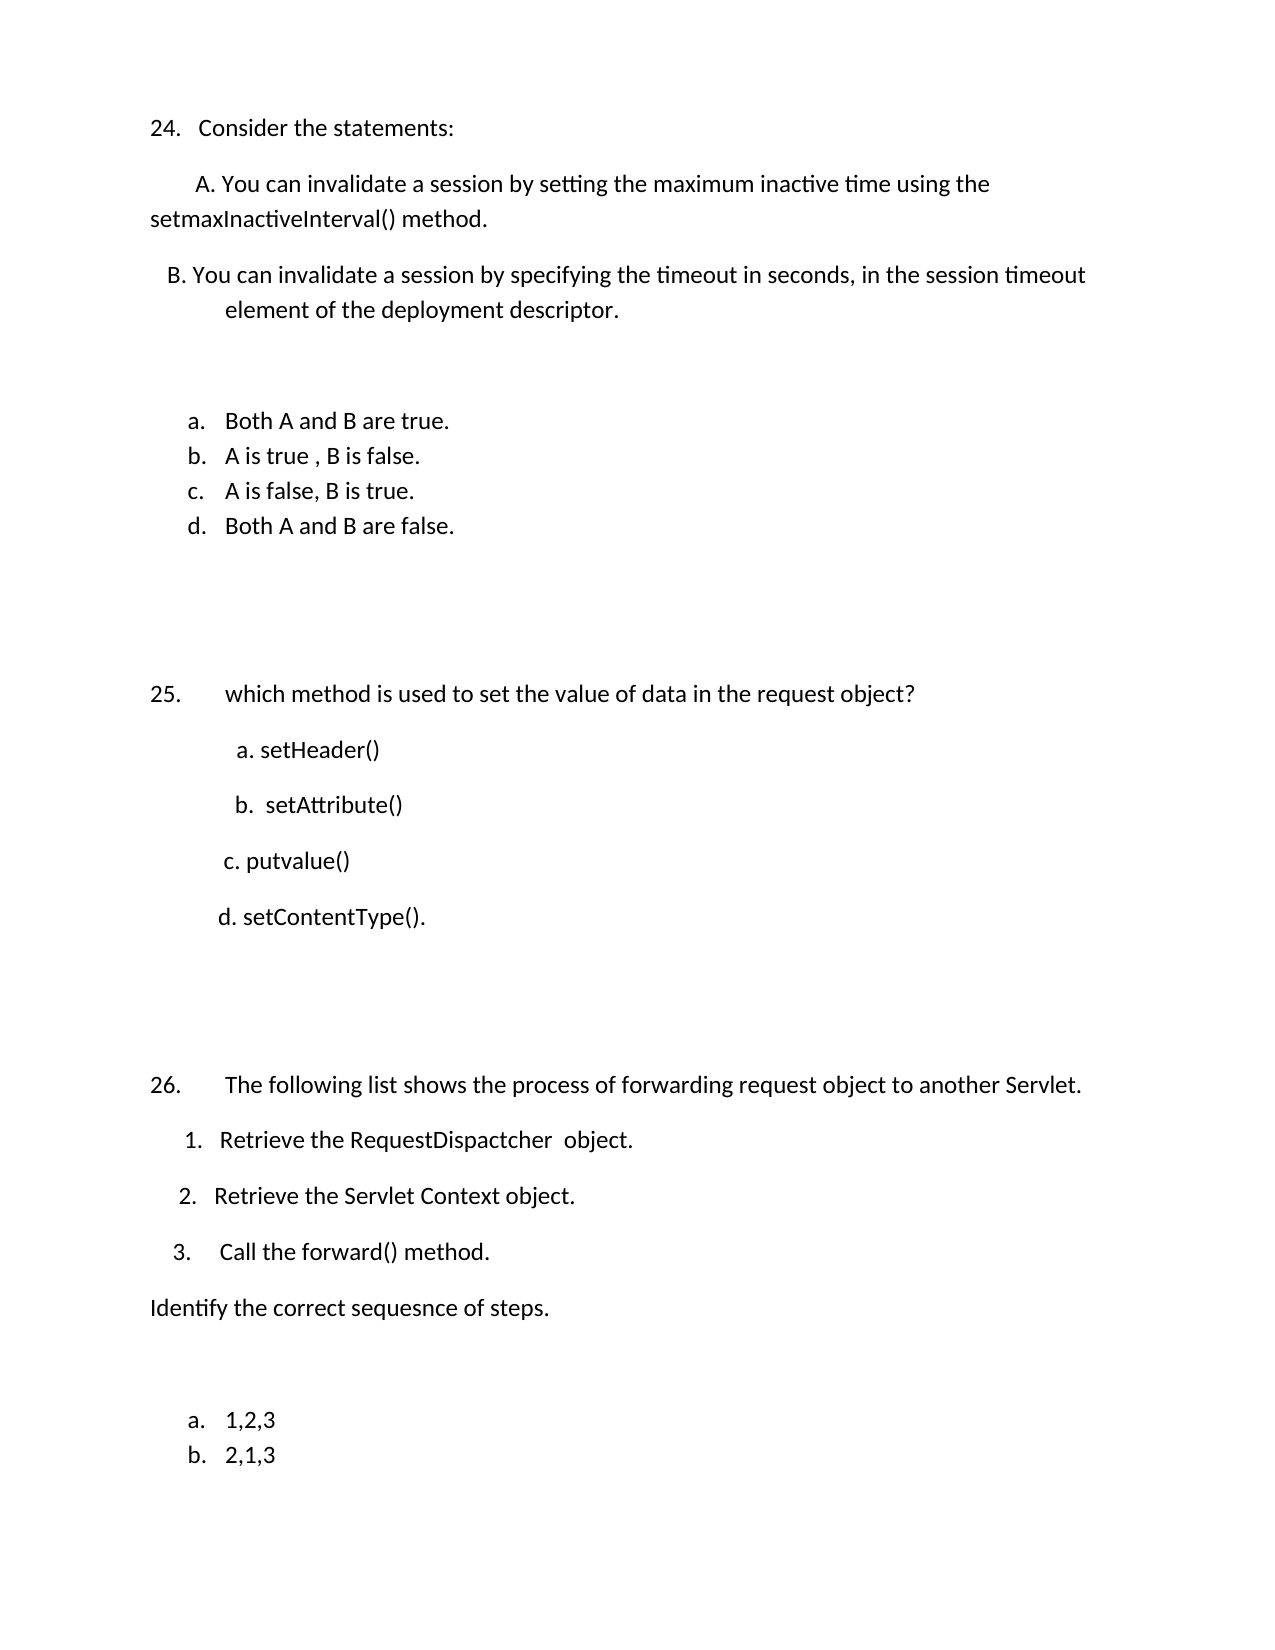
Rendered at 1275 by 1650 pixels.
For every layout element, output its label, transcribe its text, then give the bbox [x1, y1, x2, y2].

list Both A and B are false. [187, 510, 1125, 541]
text 3. Call the forward() method. [150, 1236, 1125, 1267]
text b. setAttribute() [150, 789, 1125, 820]
list 1,2,3 [187, 1404, 1125, 1434]
text c. putvalue() [150, 845, 1125, 876]
list 2,1,3 [187, 1439, 1125, 1469]
text B. You can invalidate a session by specifying the timeout in seconds, in the session timeout element of the deployment descriptor. [150, 259, 1125, 324]
list A is true , B is false. [187, 440, 1125, 471]
list A is false, B is true. [187, 475, 1125, 506]
text 1. Retrieve the RequestDispactcher object. [150, 1124, 1125, 1155]
text a. setHeader() [150, 734, 1125, 764]
text d. setContentType(). [150, 901, 1125, 932]
text 24. Consider the statements: [150, 112, 1125, 143]
text 25. which method is used to set the value of data in the request object? [150, 678, 1125, 708]
text 26. The following list shows the process of forwarding request object to another Servlet. [150, 1069, 1125, 1099]
text 2. Retrieve the Servlet Context object. [150, 1180, 1125, 1211]
text Identify the correct sequesnce of steps. [150, 1292, 1125, 1323]
text A. You can invalidate a session by setting the maximum inactive time using the setmaxInactiveInterval() method. [150, 168, 1125, 233]
list Both A and B are true. [187, 405, 1125, 436]
